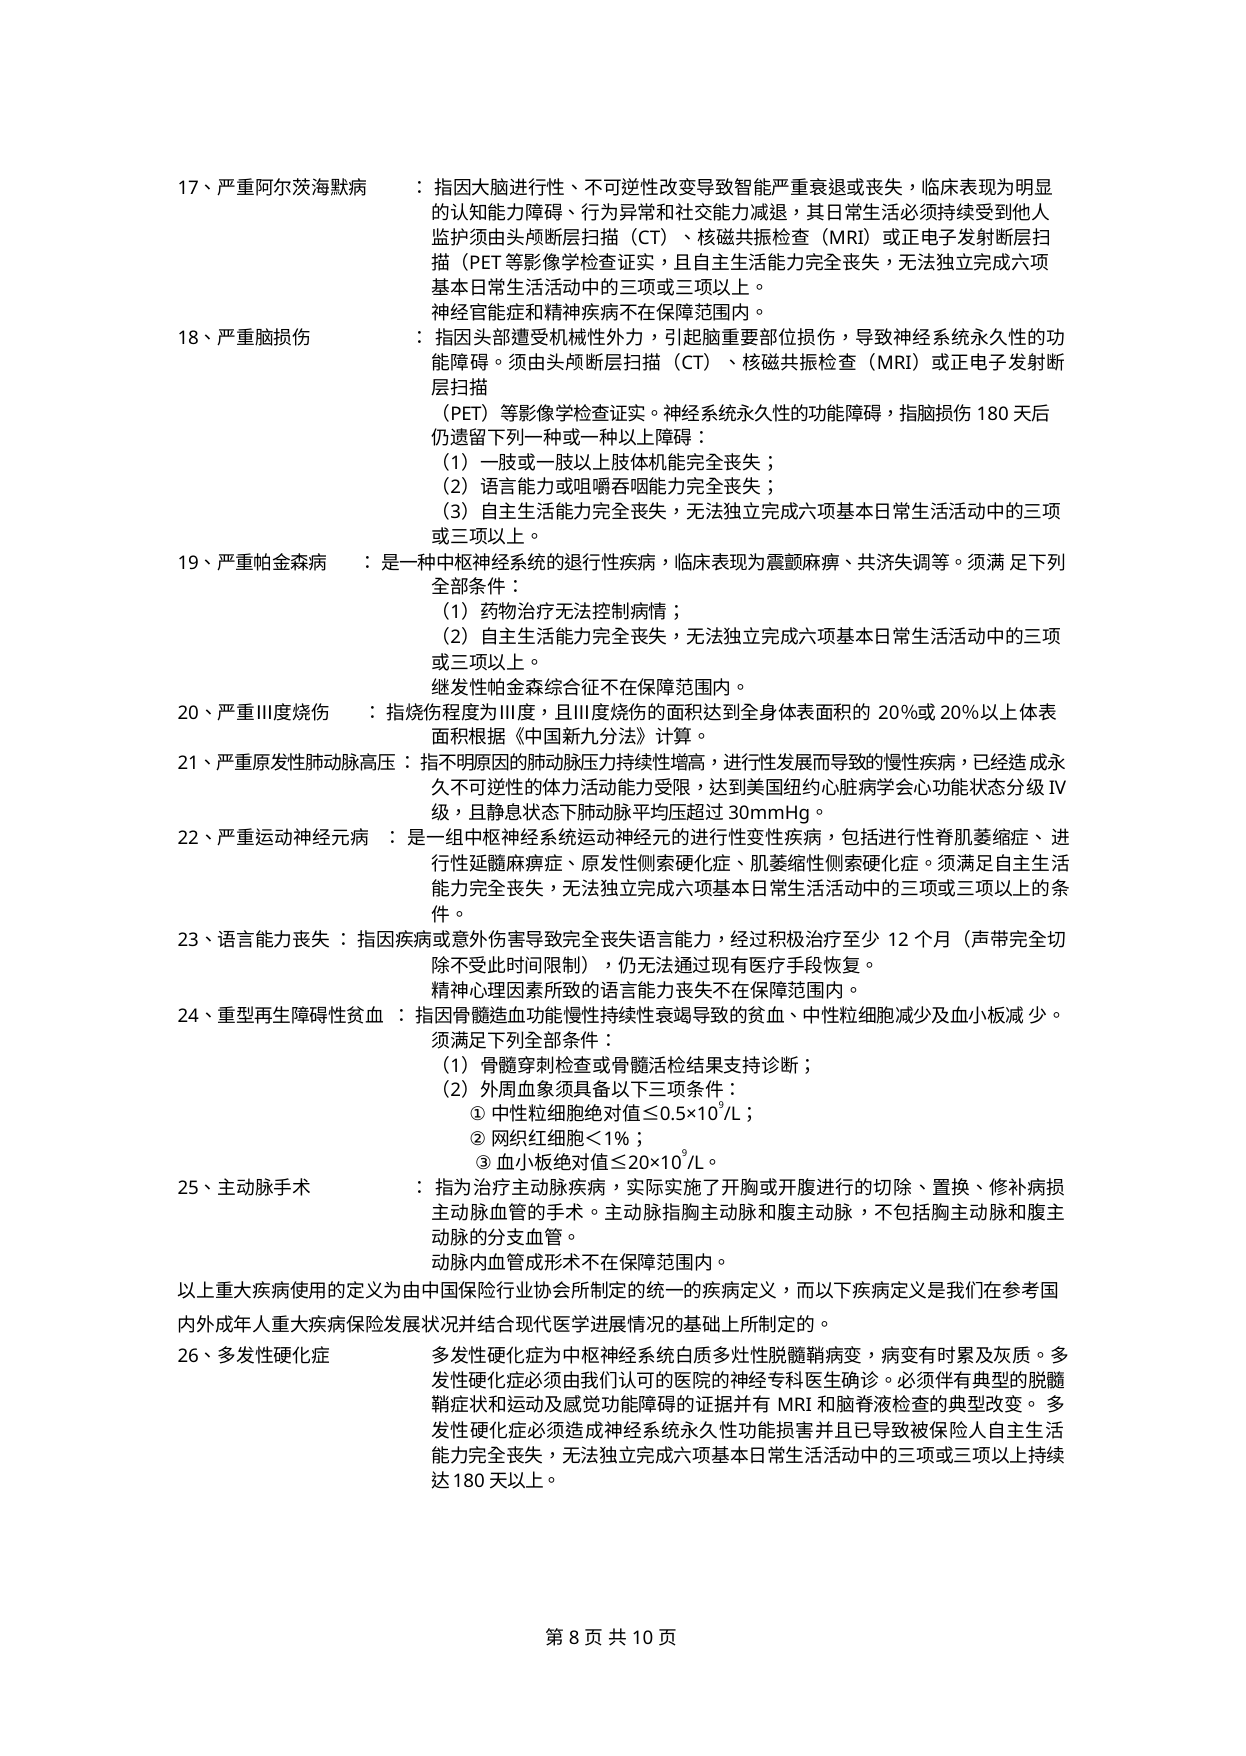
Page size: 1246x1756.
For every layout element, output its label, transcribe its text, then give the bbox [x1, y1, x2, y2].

text 25、主动脉手术 ： 指为治疗主动脉疾病，实际实施了开胸或开腹进行的切除、置换、修补病损主动脉血管的手术。主动脉指胸主动脉和腹主动脉，不包括胸主动脉和腹主动脉的分支血管。 [177, 1174, 1066, 1249]
text 精神心理因素所致的语言能力丧失不在保障范围内。 [431, 978, 1081, 1002]
text 22、严重运动神经元病 ： 是一组中枢神经系统运动神经元的进行性变性疾病，包括进行性脊肌萎缩症、进行性延髓麻痹症、原发性侧索硬化症、肌萎缩性侧索硬化症。须满足自主生活能力完全丧失，无法独立完成六项基本日常生活活动中的三项或三项以上的条件。 [177, 825, 1070, 927]
text 神经官能症和精神疾病不在保障范围内。 [431, 300, 1081, 324]
text ① 中性粒细胞绝对值≤0.5×109/L； [469, 1101, 1081, 1126]
text （1）一肢或一肢以上肢体机能完全丧失； [431, 450, 1081, 474]
text （2）语言能力或咀嚼吞咽能力完全丧失； [431, 474, 1081, 499]
text 发性硬化症必须由我们认可的医院的神经专科医生确诊。必须伴有典型的脱髓鞘症状和运动及感觉功能障碍的证据并有 MRI 和脑脊液检查的典型改变。 多发性硬化症必须造成神经系统永久性功能损害并且已导致被保险人自主生活能力完全丧失，无法独立完成六项基本日常生活活动中的三项或三项以上持续达 180 天以上。 [431, 1367, 1066, 1493]
text （2）外周血象须具备以下三项条件： [431, 1077, 1081, 1101]
text 17、严重阿尔茨海默病 ： 指因大脑进行性、不可逆性改变导致智能严重衰退或丧失，临床表现为明显的认知能力障碍、行为异常和社交能力减退，其日常生活必须持续受到他人监护须由头颅断层扫描（CT）、核磁共振检查（MRI）或正电子发射断层扫描（PET等影像学检查证实，且自主生活能力完全丧失，无法独立完成六项基本日常生活活动中的三项或三项以上。 [177, 174, 1066, 300]
text 26、多发性硬化症 多发性硬化症为中枢神经系统白质多灶性脱髓鞘病变，病变有时累及灰质。多 [177, 1344, 1081, 1367]
text 21、严重原发性肺动脉高压 ： 指不明原因的肺动脉压力持续性增高，进行性发展而导致的慢性疾病，已经造成永久不可逆性的体力活动能力受限，达到美国纽约心脏病学会心功能状态分级 IV 级，且静息状态下肺动脉平均压超过 30mmHg。 [177, 749, 1066, 825]
text （PET）等影像学检查证实。神经系统永久性的功能障碍，指脑损伤 180 天后仍遗留下列一种或一种以上障碍： [431, 400, 1057, 450]
text ② 网织红细胞＜1%； [469, 1126, 1081, 1150]
text 以上重大疾病使用的定义为由中国保险行业协会所制定的统一的疾病定义，而以下疾病定义是我们在参考国内外成年人重大疾病保险发展状况并结合现代医学进展情况的基础上所制定的。 [177, 1278, 1064, 1337]
text （1）骨髓穿刺检查或骨髓活检结果支持诊断； [431, 1052, 1081, 1077]
text 23、语言能力丧失 ： 指因疾病或意外伤害导致完全丧失语言能力，经过积极治疗至少 12 个月（声带完全切除不受此时间限制），仍无法通过现有医疗手段恢复。 [177, 927, 1066, 978]
text 24、重型再生障碍性贫血 ： 指因骨髓造血功能慢性持续性衰竭导致的贫血、中性粒细胞减少及血小板减少。须满足下列全部条件： [177, 1002, 1066, 1052]
text （1）药物治疗无法控制病情； [431, 599, 1081, 624]
text 18、严重脑损伤 ： 指因头部遭受机械性外力，引起脑重要部位损伤，导致神经系统永久性的功能障碍。须由头颅断层扫描（CT）、核磁共振检查（MRI）或正电子发射断层扫描 [177, 325, 1066, 400]
text （2）自主生活能力完全丧失，无法独立完成六项基本日常生活活动中的三项或三项以上。 [431, 624, 1066, 675]
text 动脉内血管成形术不在保障范围内。 [431, 1249, 1081, 1274]
text 20、严重Ⅲ度烧伤 ： 指烧伤程度为Ⅲ度，且Ⅲ度烧伤的面积达到全身体表面积的 20％或 20％以上体表面积根据《中国新九分法》计算。 [177, 699, 1057, 749]
text （3）自主生活能力完全丧失，无法独立完成六项基本日常生活活动中的三项或三项以上。 [431, 499, 1066, 549]
text 继发性帕金森综合征不在保障范围内。 [431, 675, 1081, 699]
text ③ 血小板绝对值≤20×109/L。 [468, 1150, 730, 1174]
text 19、严重帕金森病 ： 是一种中枢神经系统的退行性疾病，临床表现为震颤麻痹、共济失调等。须满足下列全部条件： [177, 549, 1066, 599]
